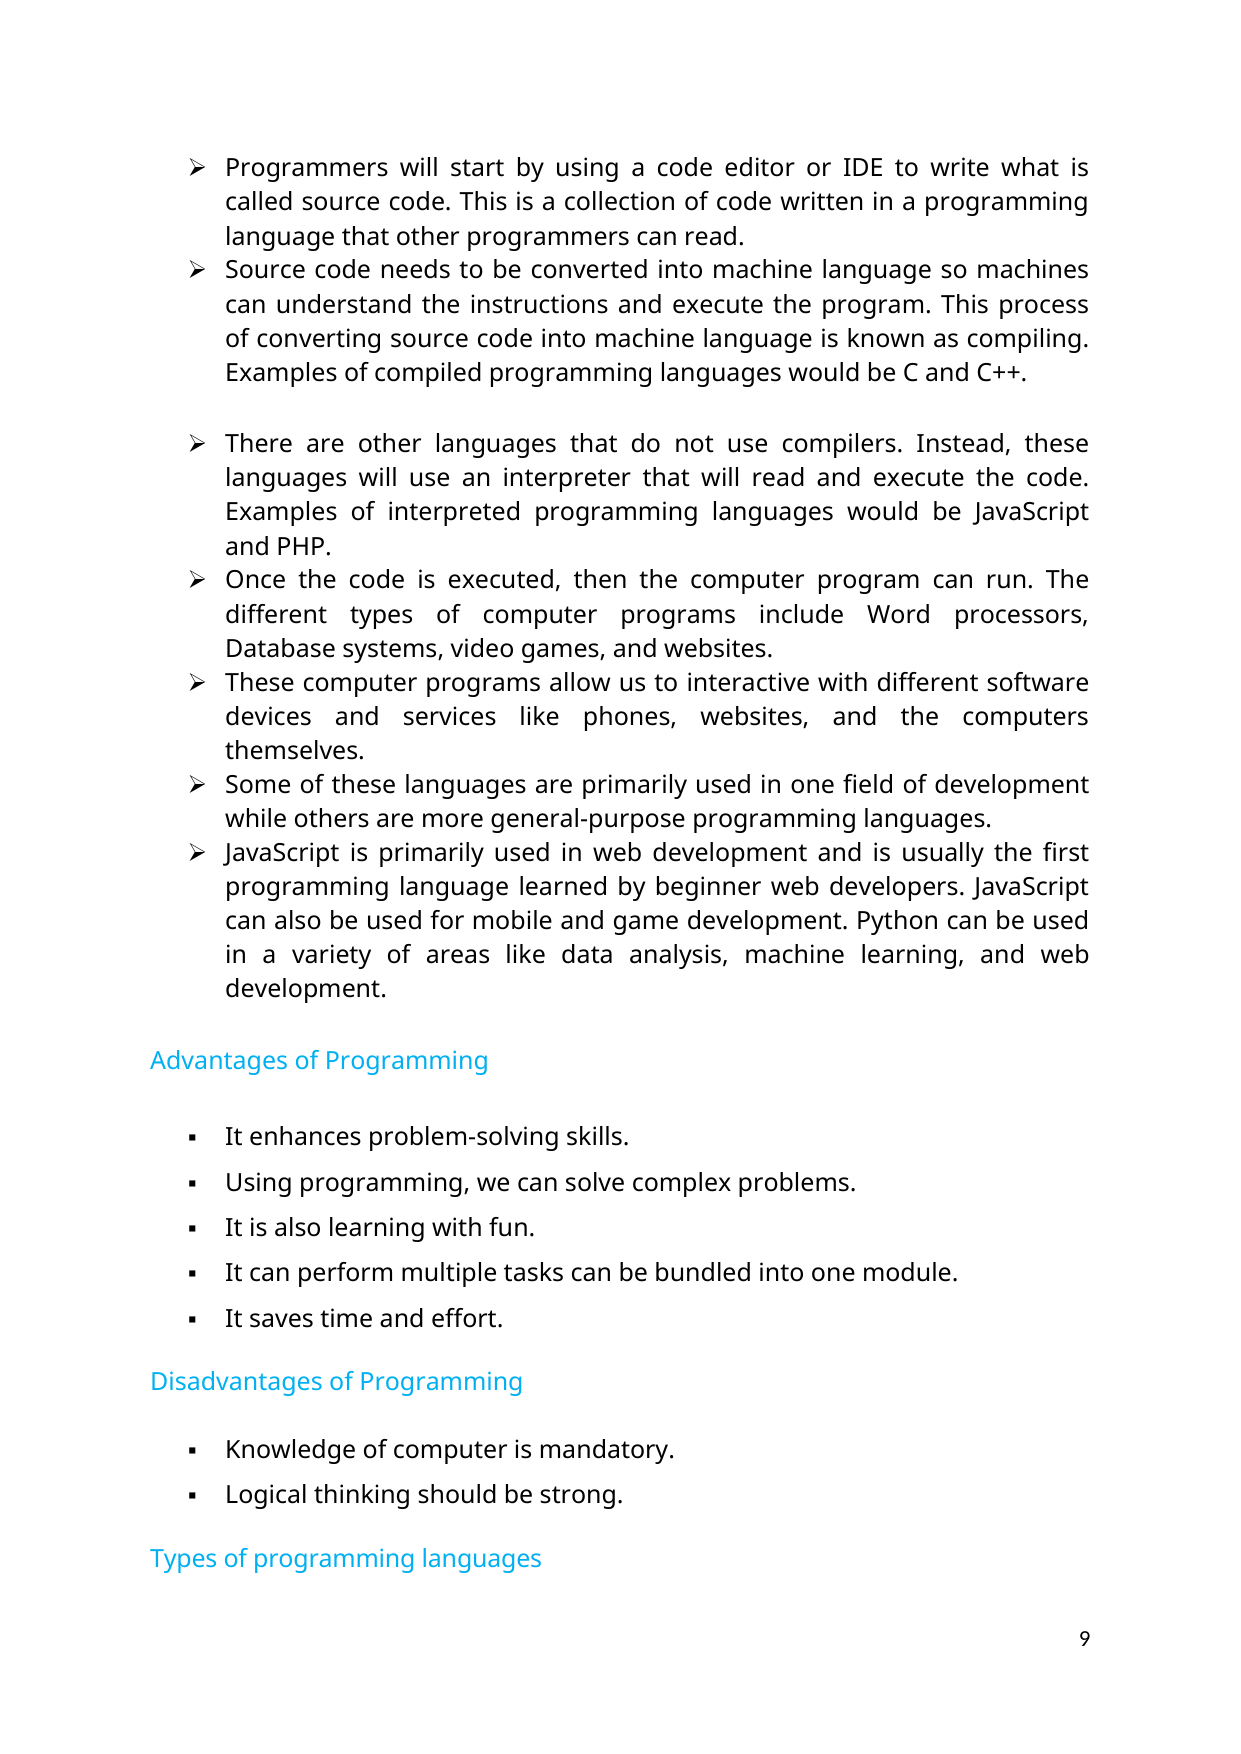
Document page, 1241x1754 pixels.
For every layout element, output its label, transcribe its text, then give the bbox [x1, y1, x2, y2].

list JavaScript is primarily used in web development and is usually the first programming language learned by beginner web developers. JavaScript can also be used for mobile and game development. Python can be used in a variety of areas like data analysis, machine learning, and web development. [187, 835, 1090, 1005]
list Logical thinking should be strong. [187, 1472, 1090, 1511]
list Once the code is executed, then the computer program can run. The different types of computer programs include Word processors, Database systems, video games, and websites. [187, 562, 1090, 664]
list There are other languages that do not use compilers. Instead, these languages will use an interpreter that will read and execute the code. Examples of interpreted programming languages would be JavaScript and PHP. [187, 426, 1090, 562]
list It is also learning with fun. [187, 1205, 1090, 1244]
list Source code needs to be converted into machine language so machines can understand the instructions and execute the program. This process of converting source code into machine language is known as compiling. Examples of compiled programming languages would be C and C++. [187, 252, 1090, 388]
list It can perform multiple tasks can be bundled into one module. [187, 1250, 1090, 1289]
list It enhances problem-solving skills. [187, 1114, 1090, 1153]
text Advantages of Programming [150, 1042, 1090, 1077]
subtitle Types of programming languages [150, 1540, 1090, 1574]
subtitle Disadvantages of Programming [150, 1363, 1090, 1398]
list It saves time and effort. [187, 1295, 1090, 1334]
list Knowledge of computer is mandatory. [187, 1427, 1090, 1466]
list Some of these languages are primarily used in one field of development while others are more general-purpose programming languages. [187, 767, 1090, 835]
list Programmers will start by using a code editor or IDE to write what is called source code. This is a collection of code written in a programming language that other programmers can read. [187, 150, 1090, 252]
list These computer programs allow us to interactive with different software devices and services like phones, websites, and the computers themselves. [187, 664, 1090, 767]
list Using programming, we can solve complex problems. [187, 1159, 1090, 1198]
